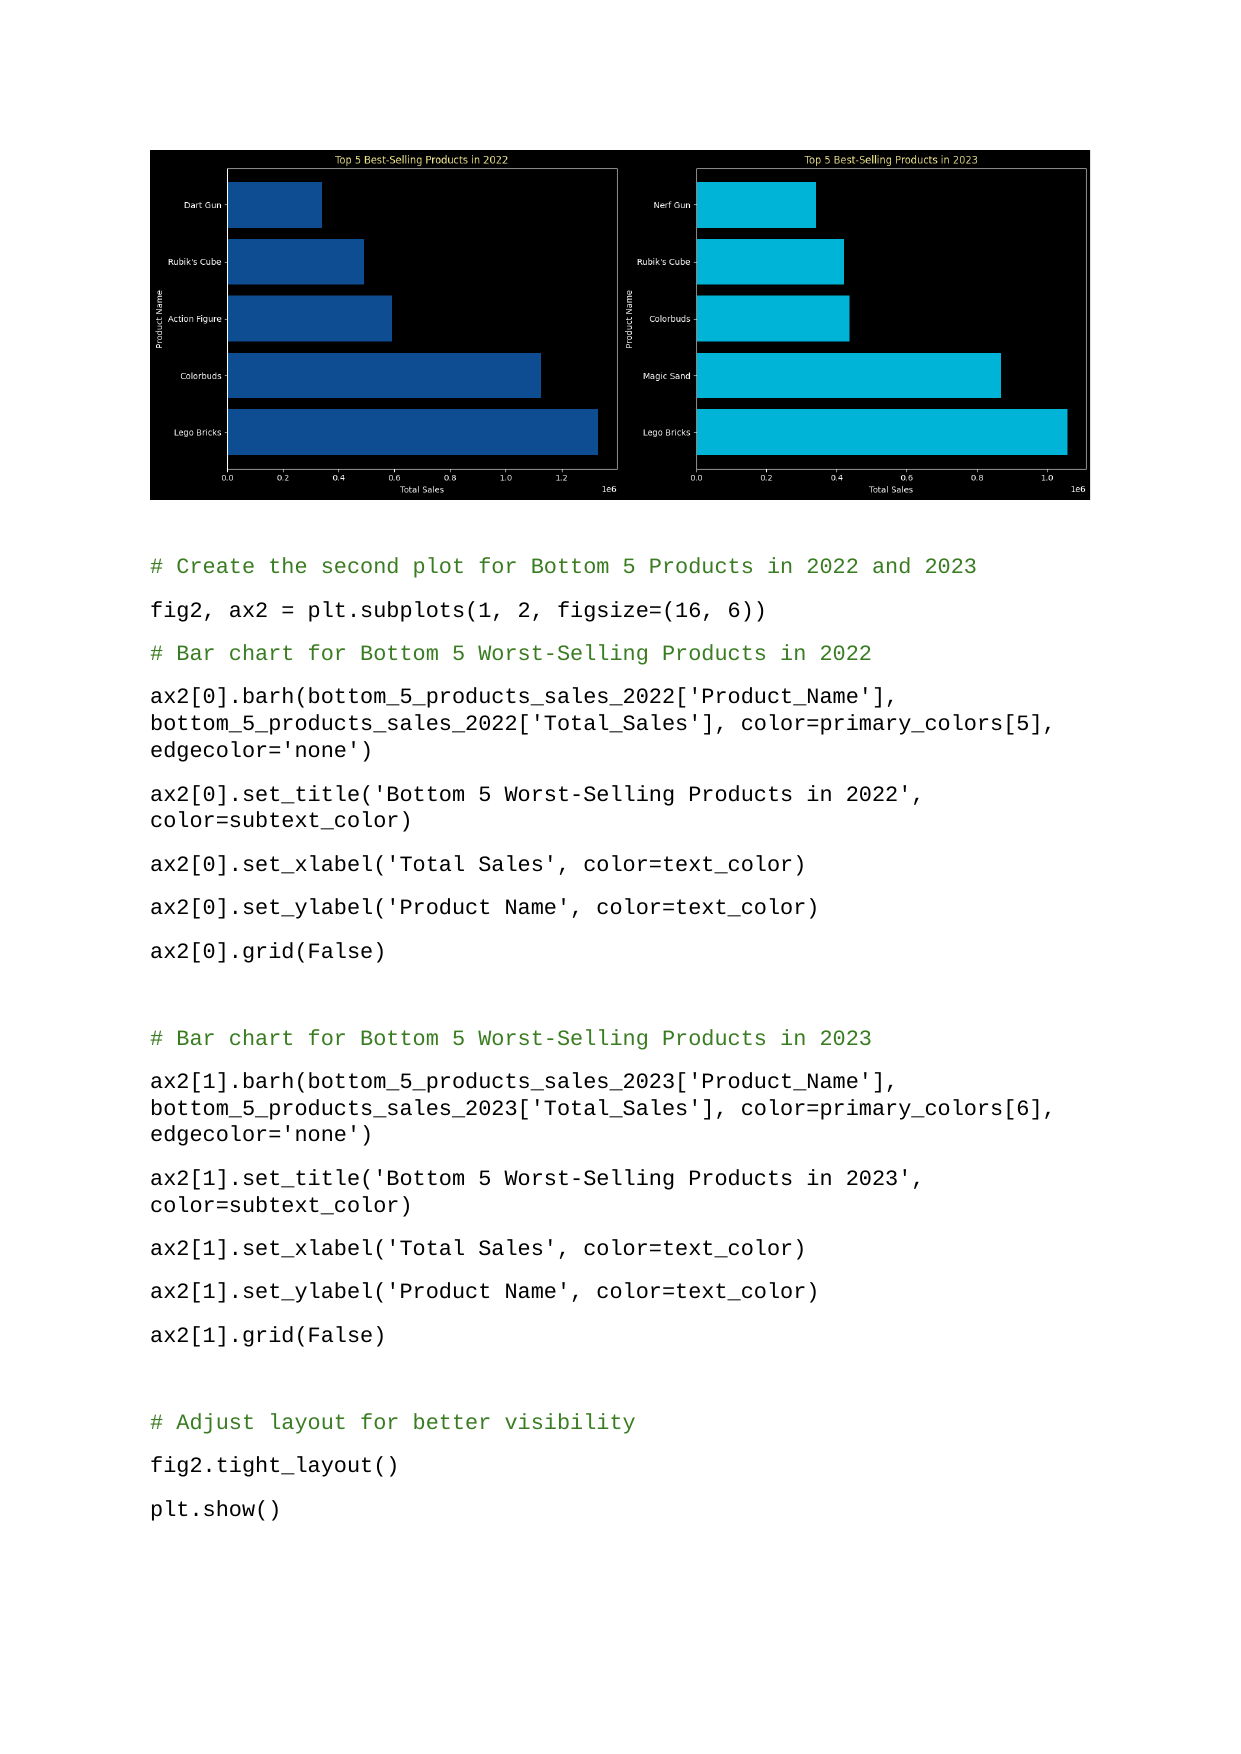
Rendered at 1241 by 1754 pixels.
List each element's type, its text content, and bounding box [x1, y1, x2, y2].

text fig2, ax2 = plt.subplots(1, 2, figsize=(16, 6)) [150, 599, 1090, 624]
picture [150, 150, 1091, 500]
text # Create the second plot for Bottom 5 Products in 2022 and 2023 [150, 555, 1090, 580]
text ax2[1].barh(bottom_5_products_sales_2023['Product_Name'], bottom_5_products_sales_2023['Total_Sales'], color=primary_colors[6], edgecolor='none') [150, 1070, 1090, 1148]
text ax2[0].barh(bottom_5_products_sales_2022['Product_Name'], bottom_5_products_sales_2022['Total_Sales'], color=primary_colors[5], edgecolor='none') [150, 686, 1090, 764]
text ax2[0].grid(False) [150, 940, 1090, 964]
text plt.show() [150, 1498, 1090, 1523]
text ax2[0].set_title('Bottom 5 Worst-Selling Products in 2022', color=subtext_color) [150, 783, 1090, 834]
text # Bar chart for Bottom 5 Worst-Selling Products in 2023 [150, 1027, 1090, 1051]
text ax2[1].set_xlabel('Total Sales', color=text_color) [150, 1237, 1090, 1262]
text # Bar chart for Bottom 5 Worst-Selling Products in 2022 [150, 642, 1090, 667]
text fig2.tight_layout() [150, 1454, 1090, 1479]
text ax2[0].set_ylabel('Product Name', color=text_color) [150, 896, 1090, 921]
text ax2[1].set_title('Bottom 5 Worst-Selling Products in 2023', color=subtext_color) [150, 1167, 1090, 1219]
text ax2[0].set_xlabel('Total Sales', color=text_color) [150, 853, 1090, 878]
text ax2[1].set_ylabel('Product Name', color=text_color) [150, 1281, 1090, 1306]
text ax2[1].grid(False) [150, 1324, 1090, 1349]
text # Adjust layout for better visibility [150, 1411, 1090, 1436]
